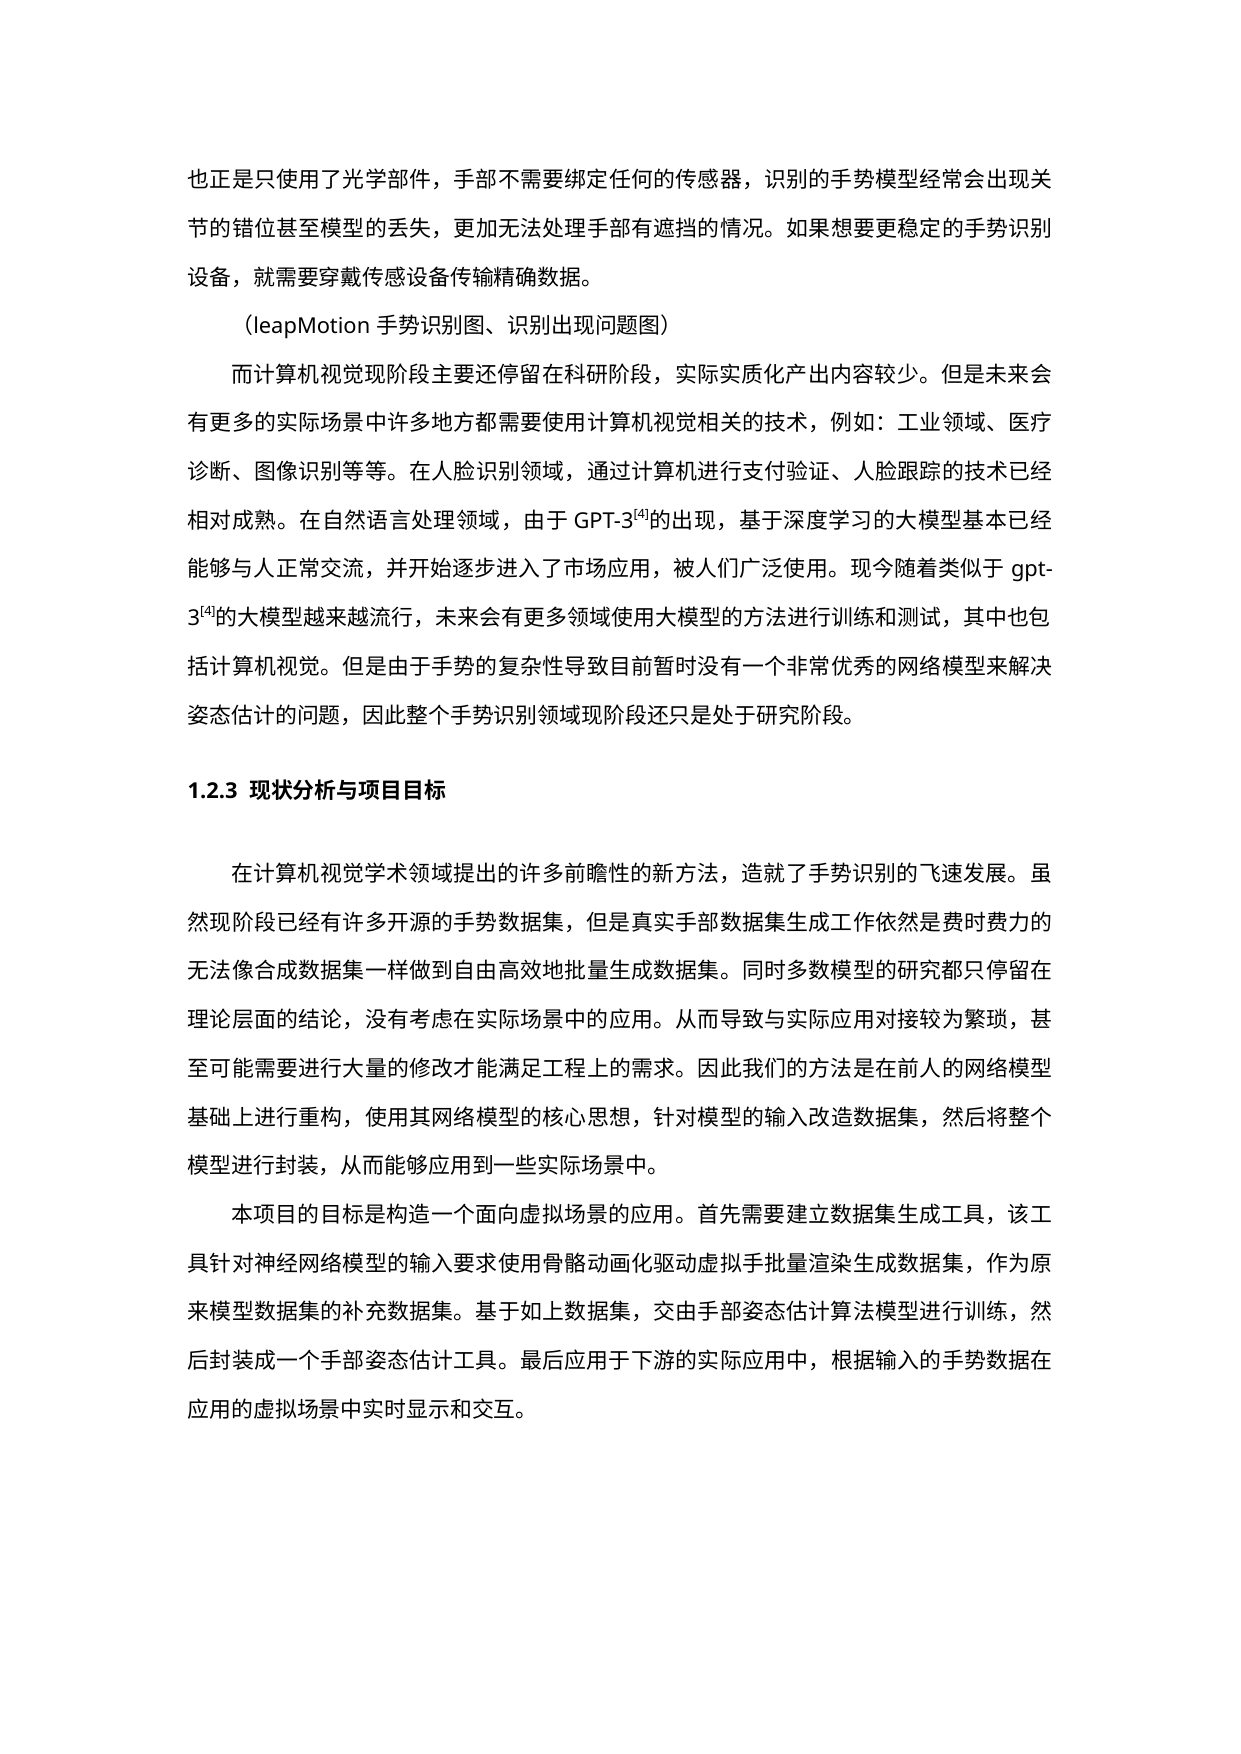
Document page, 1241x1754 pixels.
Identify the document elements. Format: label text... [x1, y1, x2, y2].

text （leapMotion 手势识别图、识别出现问题图） [187, 308, 1053, 340]
subtitle 1.2.3 现状分析与项目目标 [187, 773, 1053, 805]
text 而计算机视觉现阶段主要还停留在科研阶段，实际实质化产出内容较少。但是未来会有更多的实际场景中许多地方都需要使用计算机视觉相关的技术，例如：工业领域、医疗诊断、图像识别等等。在人脸识别领域，通过计算机进行支付验证、人脸跟踪的技术已经相对成熟。在自然语言处理领域，由于GPT-3[7]的出现，基于深度学习的大模型基本已经能够与人正常交流，并开始逐步进入了市场应用，被人们广泛使用。现今随着类似于gpt-3[7]的大模型越来越流行，未来会有更多领域使用大模型的方法进行训练和测试，其中也包括计算机视觉。但是由于手势的复杂性导致目前暂时没有一个非常优秀的网络模型来解决姿态估计的问题，因此整个手势识别领域现阶段还只是处于研究阶段。 [187, 356, 1053, 730]
text 在计算机视觉学术领域提出的许多前瞻性的新方法，造就了手势识别的飞速发展。虽然现阶段已经有许多开源的手势数据集，但是真实手部数据集生成工作依然是费时费力的，无法像合成数据集一样做到自由高效地批量生成数据集。同时多数模型的研究都只停留在理论层面的结论，没有考虑在实际场景中的应用。从而导致与实际应用对接较为繁琐，甚至可能需要进行大量的修改才能满足工程上的需求。因此我们的方法是在前人的网络模型基础上进行重构，使用其网络模型的核心思想，针对模型的输入改造数据集，然后将整个模型进行封装，从而能够应用到一些实际场景中。 [187, 856, 1053, 1181]
